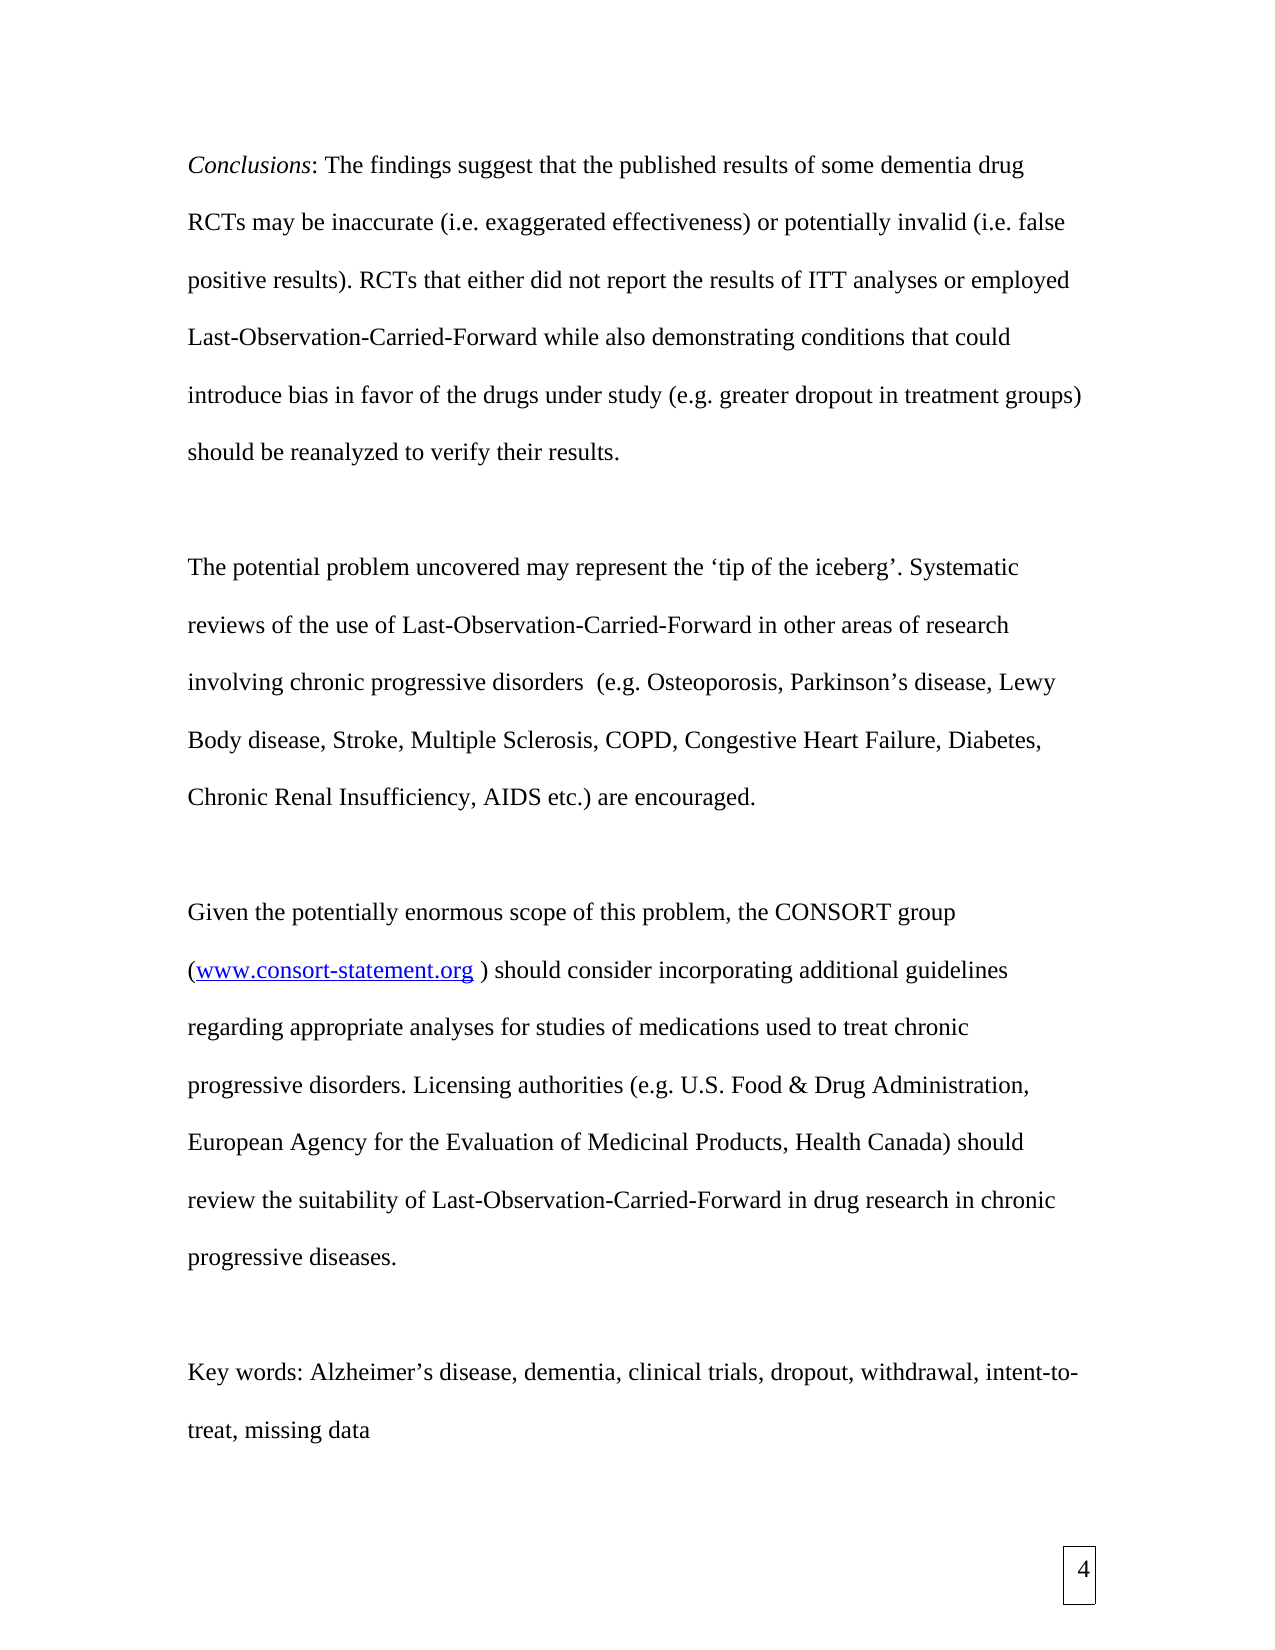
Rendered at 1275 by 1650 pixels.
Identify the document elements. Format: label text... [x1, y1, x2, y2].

text Key words: Alzheimer’s disease, dementia, clinical trials, dropout, withdrawal, intent-to-treat, missing data [187, 1357, 1087, 1444]
text Given the potentially enormous scope of this problem, the CONSORT group (www.consort-statement.org ) should consider incorporating additional guidelines regarding appropriate analyses for studies of medications used to treat chronic progressive disorders. Licensing authorities (e.g. U.S. Food & Drug Administration, European Agency for the Evaluation of Medicinal Products, Health Canada) should review the suitability of Last-Observation-Carried-Forward in drug research in chronic progressive diseases. [187, 897, 1087, 1271]
text Conclusions: The findings suggest that the published results of some dementia drug RCTs may be inaccurate (i.e. exaggerated effectiveness) or potentially invalid (i.e. false positive results). RCTs that either did not report the results of ITT analyses or employed Last-Observation-Carried-Forward while also demonstrating conditions that could introduce bias in favor of the drugs under study (e.g. greater dropout in treatment groups) should be reanalyzed to verify their results. [187, 150, 1087, 466]
text The potential problem uncovered may represent the ‘tip of the iceberg’. Systematic reviews of the use of Last-Observation-Carried-Forward in other areas of research involving chronic progressive disorders (e.g. Osteoporosis, Parkinson’s disease, Lewy Body disease, Stroke, Multiple Sclerosis, COPD, Congestive Heart Failure, Diabetes, Chronic Renal Insufficiency, AIDS etc.) are encouraged. [187, 552, 1087, 811]
